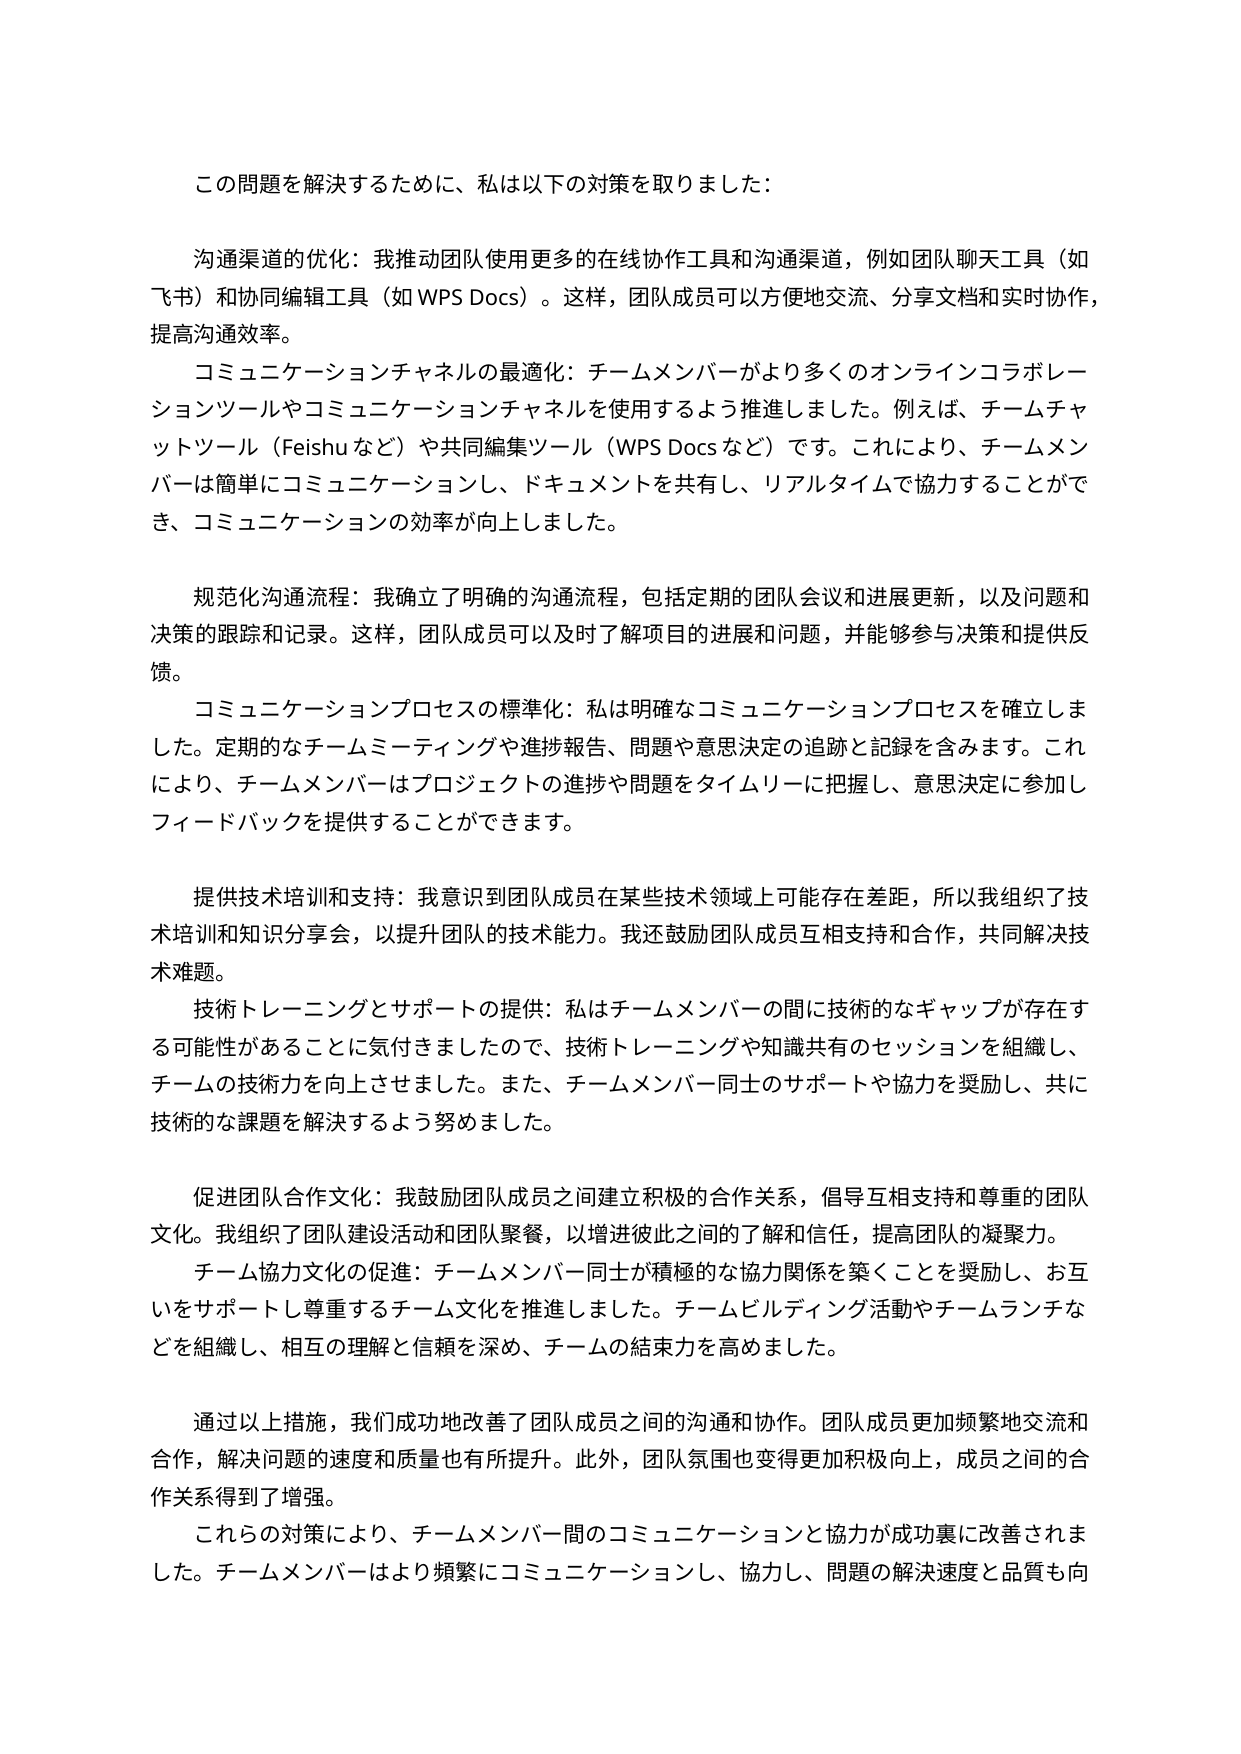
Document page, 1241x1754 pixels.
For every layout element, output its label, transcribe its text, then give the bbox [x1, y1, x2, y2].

text チーム協力文化の促進：チームメンバー同士が積極的な協力関係を築くことを奨励し、お互いをサポートし尊重するチーム文化を推進しました。チームビルディング活動やチームランチなどを組織し、相互の理解と信頼を深め、チームの結束力を高めました。 [150, 1252, 1090, 1364]
text コミュニケーションプロセスの標準化：私は明確なコミュニケーションプロセスを確立しました。定期的なチームミーティングや進捗報告、問題や意思決定の追跡と記録を含みます。これにより、チームメンバーはプロジェクトの進捗や問題をタイムリーに把握し、意思決定に参加しフィードバックを提供することができます。 [150, 689, 1090, 839]
text この問題を解決するために、私は以下の対策を取りました： [150, 164, 1090, 202]
text 促进团队合作文化：我鼓励团队成员之间建立积极的合作关系，倡导互相支持和尊重的团队文化。我组织了团队建设活动和团队聚餐，以增进彼此之间的了解和信任，提高团队的凝聚力。 [150, 1177, 1090, 1252]
text 规范化沟通流程：我确立了明确的沟通流程，包括定期的团队会议和进展更新，以及问题和决策的跟踪和记录。这样，团队成员可以及时了解项目的进展和问题，并能够参与决策和提供反馈。 [150, 577, 1090, 689]
text 技術トレーニングとサポートの提供：私はチームメンバーの間に技術的なギャップが存在する可能性があることに気付きましたので、技術トレーニングや知識共有のセッションを組織し、チームの技術力を向上させました。また、チームメンバー同士のサポートや協力を奨励し、共に技術的な課題を解決するよう努めました。 [150, 989, 1090, 1139]
text 沟通渠道的优化：我推动团队使用更多的在线协作工具和沟通渠道，例如团队聊天工具（如飞书）和协同编辑工具（如WPS Docs）。这样，团队成员可以方便地交流、分享文档和实时协作，提高沟通效率。 [150, 239, 1090, 352]
text 提供技术培训和支持：我意识到团队成员在某些技术领域上可能存在差距，所以我组织了技术培训和知识分享会，以提升团队的技术能力。我还鼓励团队成员互相支持和合作，共同解决技术难题。 [150, 877, 1090, 989]
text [150, 1514, 1090, 1589]
text コミュニケーションチャネルの最適化：チームメンバーがより多くのオンラインコラボレーションツールやコミュニケーションチャネルを使用するよう推進しました。例えば、チームチャットツール（Feishuなど）や共同編集ツール（WPS Docsなど）です。これにより、チームメンバーは簡単にコミュニケーションし、ドキュメントを共有し、リアルタイムで協力することができ、コミュニケーションの効率が向上しました。 [150, 352, 1090, 539]
text 通过以上措施，我们成功地改善了团队成员之间的沟通和协作。团队成员更加频繁地交流和合作，解决问题的速度和质量也有所提升。此外，团队氛围也变得更加积极向上，成员之间的合作关系得到了增强。 [150, 1402, 1090, 1514]
